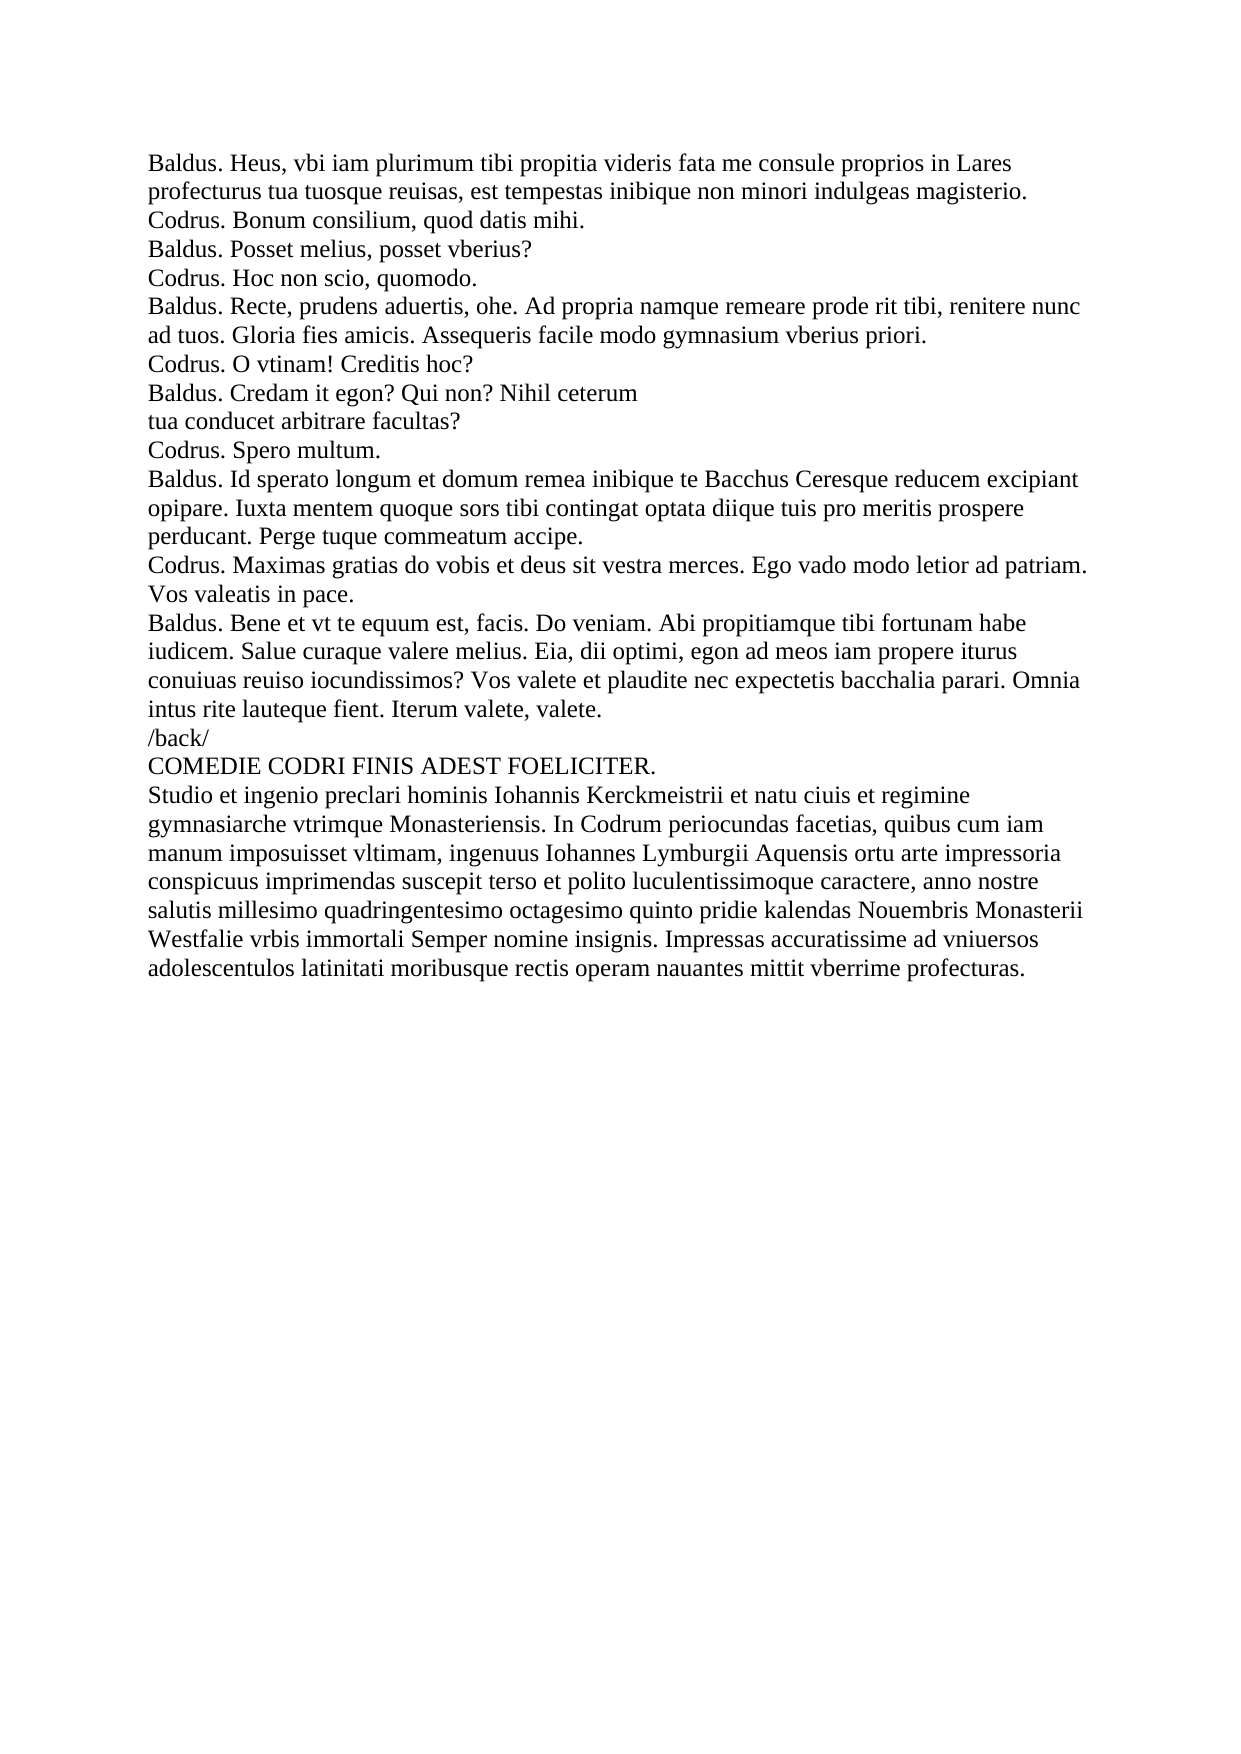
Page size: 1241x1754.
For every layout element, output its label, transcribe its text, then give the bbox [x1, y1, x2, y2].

text COMEDIE CODRI FINIS ADEST FOELICITER. [148, 751, 1093, 780]
text Baldus. Bene et vt te equum est, facis. Do veniam. Abi propitiamque tibi fortunam habe iudicem. Salue curaque valere melius. Eia, dii optimi, egon ad meos iam propere iturus conuiuas reuiso iocundissimos? Vos valete et plaudite nec expectetis bacchalia parari. Omnia intus rite lauteque fient. Iterum valete, valete. [148, 608, 1093, 723]
text Baldus. Recte, prudens aduertis, ohe. Ad propria namque remeare prode rit tibi, renitere nunc ad tuos. Gloria fies amicis. Assequeris facile modo gymnasium vberius priori. [148, 291, 1093, 349]
text Codrus. Hoc non scio, quomodo. [148, 263, 1093, 291]
text /back/ [148, 723, 1093, 751]
text Baldus. Posset melius, posset vberius? [148, 234, 1093, 263]
text Codrus. Spero multum. [148, 435, 1093, 464]
text tua conducet arbitrare facultas? [148, 406, 1093, 435]
text Studio et ingenio preclari hominis Iohannis Kerckmeistrii et natu ciuis et regimine gymnasiarche vtrimque Monasteriensis. In Codrum periocundas facetias, quibus cum iam manum imposuisset vltimam, ingenuus Iohannes Lymburgii Aquensis ortu arte impressoria conspicuus imprimendas suscepit terso et polito luculentissimoque caractere, anno nostre salutis millesimo quadringentesimo octagesimo quinto pridie kalendas Nouembris Monasterii Westfalie vrbis immortali Semper nomine insignis. Impressas accuratissime ad vniuersos adolescentulos latinitati moribusque rectis operam nauantes mittit vberrime profecturas. [148, 780, 1093, 981]
text Codrus. O vtinam! Creditis hoc? [148, 349, 1093, 378]
text Codrus. Bonum consilium, quod datis mihi. [148, 205, 1093, 234]
text Baldus. Id sperato longum et domum remea inibique te Bacchus Ceresque reducem excipiant opipare. Iuxta mentem quoque sors tibi contingat optata diique tuis pro meritis prospere perducant. Perge tuque commeatum accipe. [148, 464, 1093, 550]
text Codrus. Maximas gratias do vobis et deus sit vestra merces. Ego vado modo letior ad patriam. Vos valeatis in pace. [148, 550, 1093, 608]
text Baldus. Credam it egon? Qui non? Nihil ceterum [148, 378, 1093, 406]
text Baldus. Heus, vbi iam plurimum tibi propitia videris fata me consule proprios in Lares profecturus tua tuosque reuisas, est tempestas inibique non minori indulgeas magisterio. [148, 148, 1093, 205]
